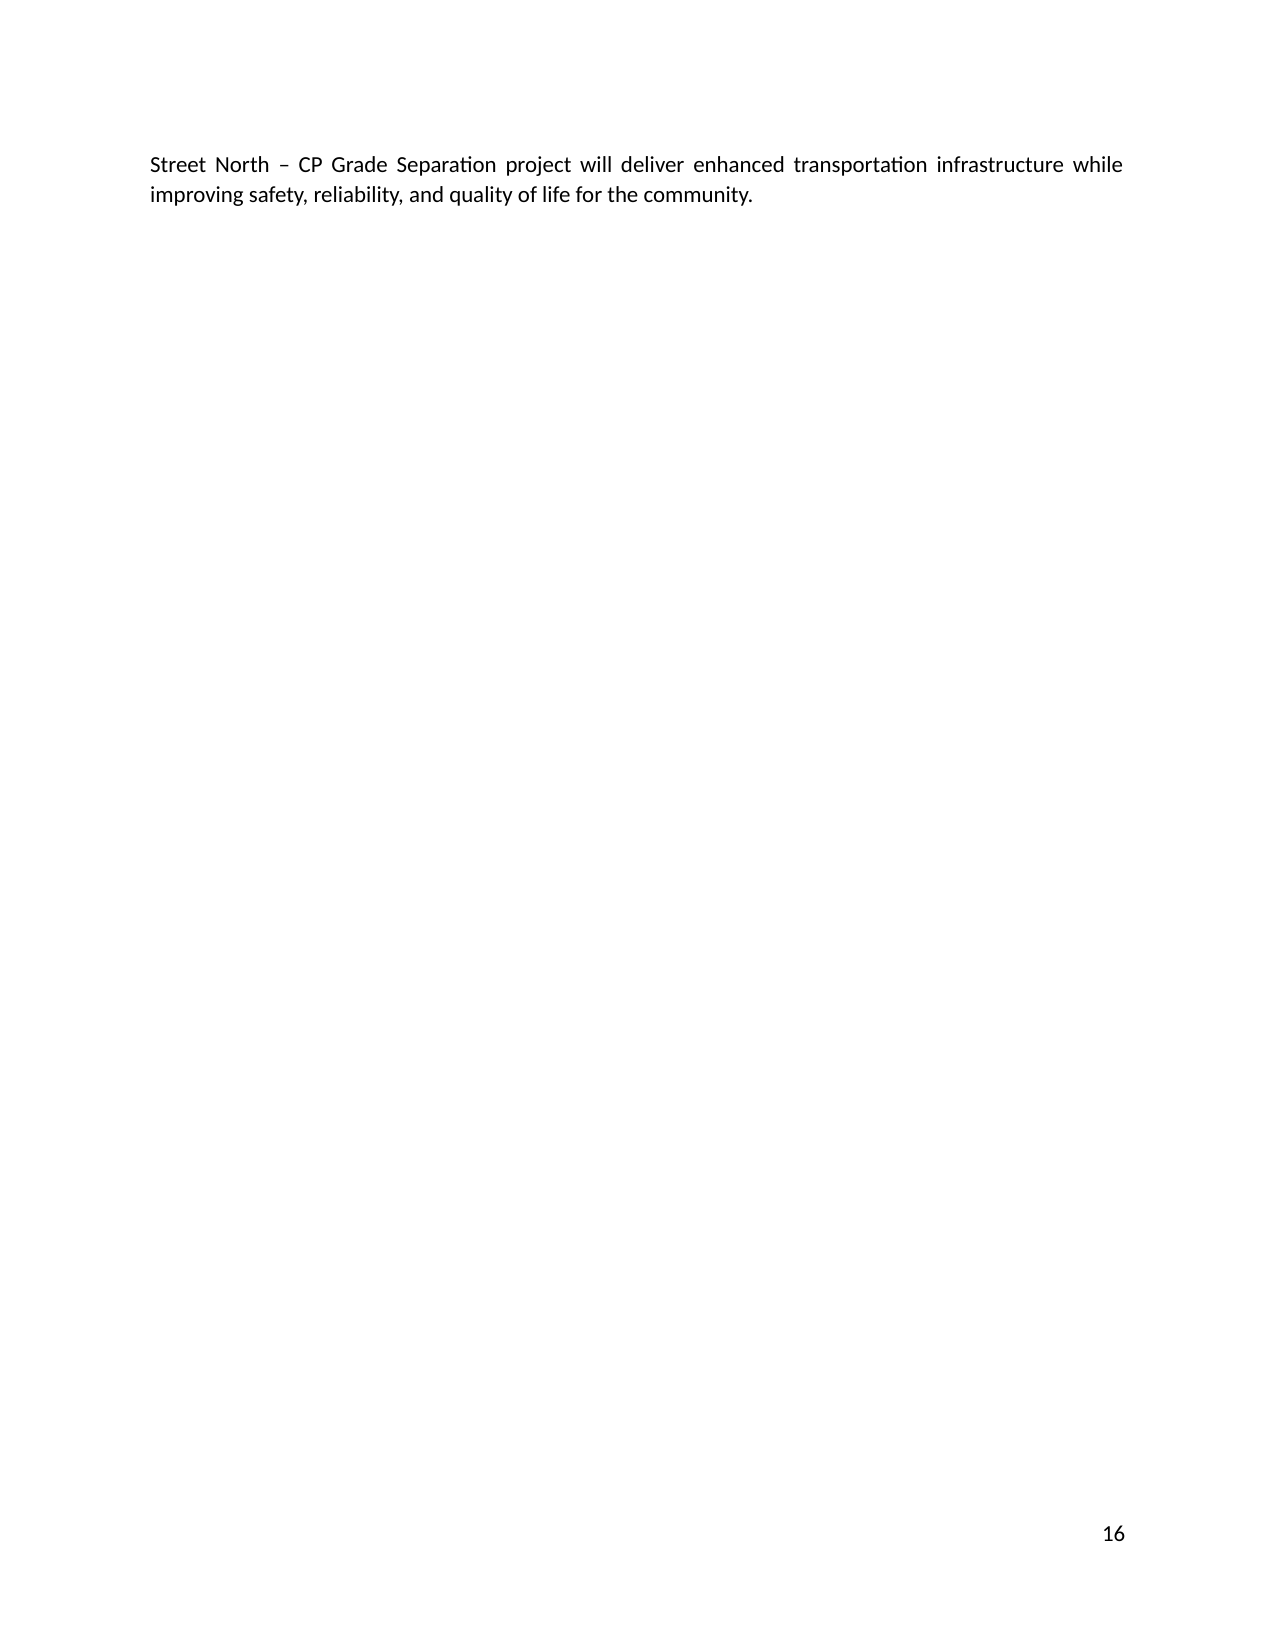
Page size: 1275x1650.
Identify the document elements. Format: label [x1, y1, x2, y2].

text [150, 150, 1125, 208]
